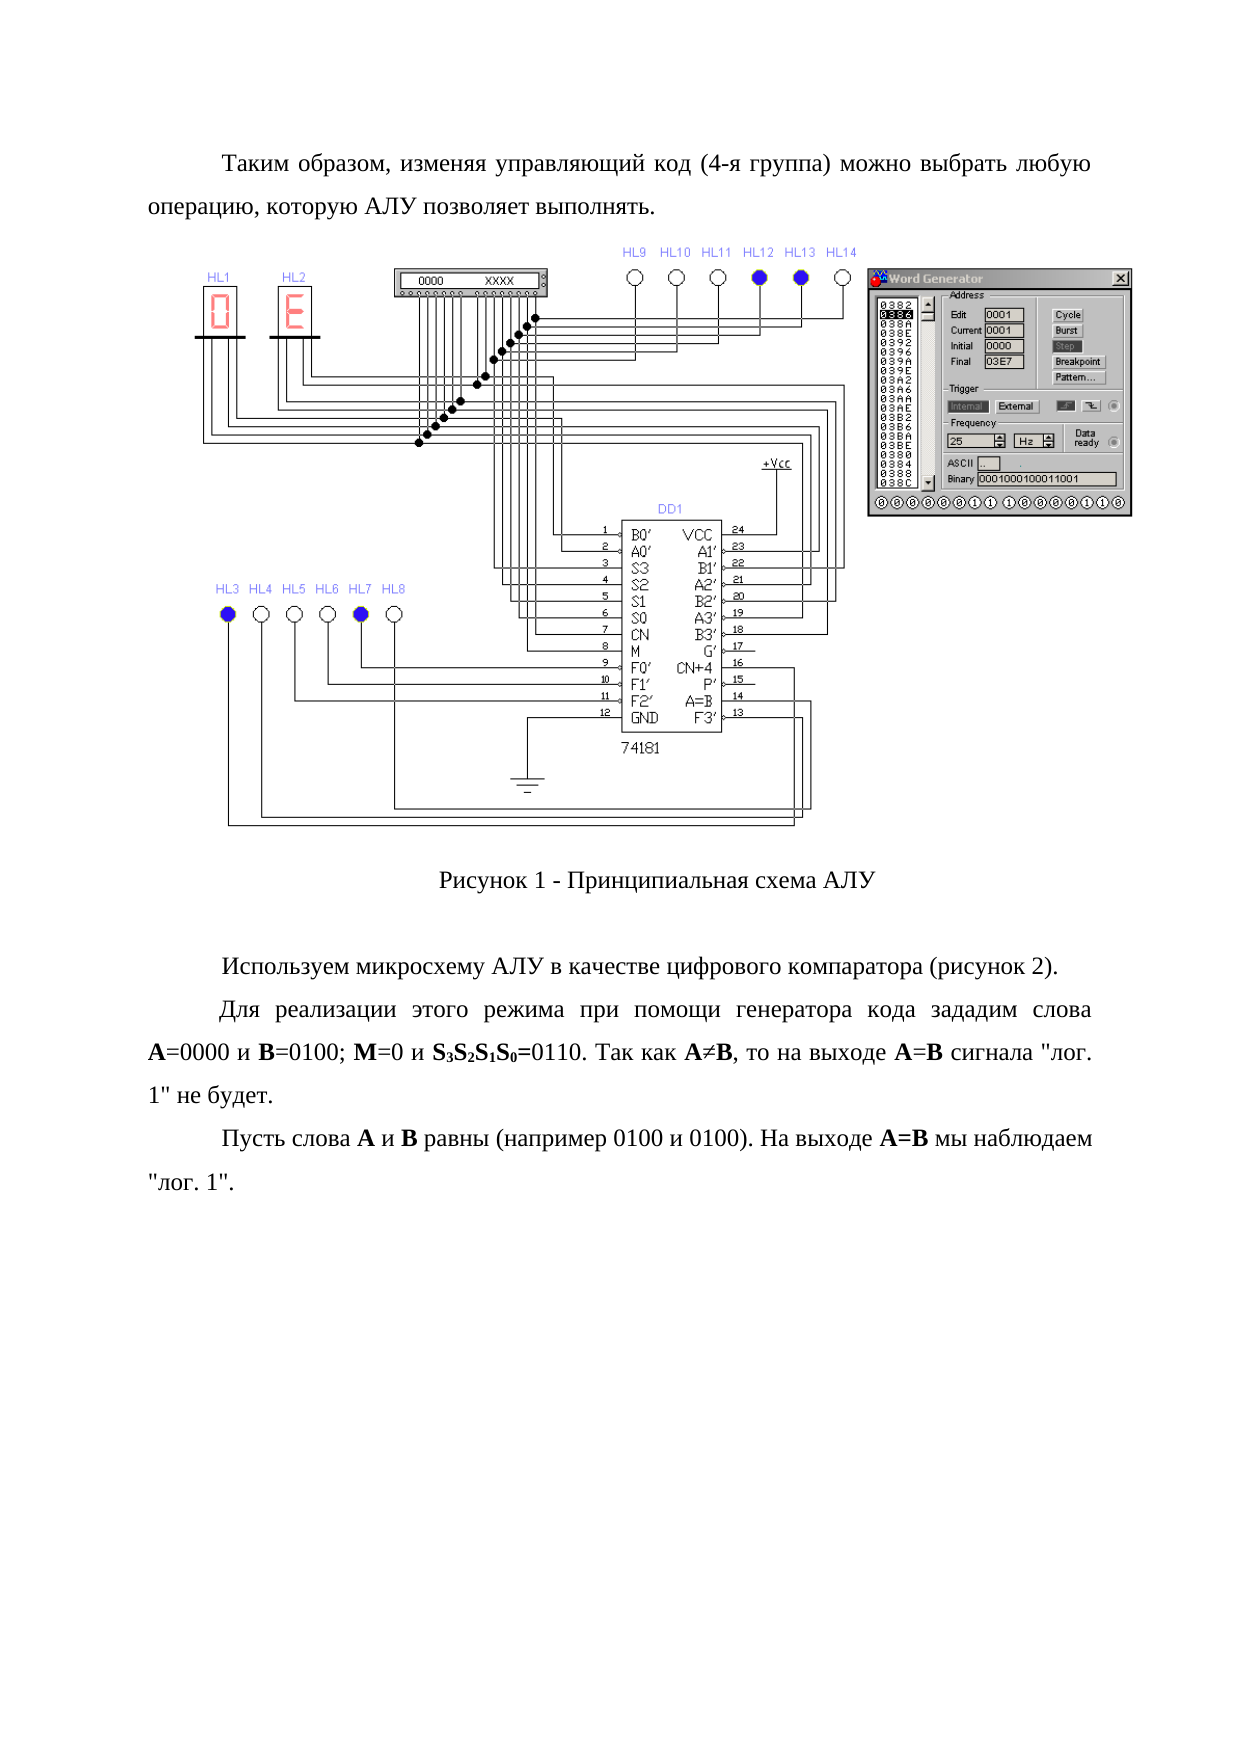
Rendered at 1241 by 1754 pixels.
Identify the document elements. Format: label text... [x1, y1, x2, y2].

picture [147, 233, 1181, 848]
text Таким образом, изменяя управляющий код (4-я группа) можно выбрать любую операцию, которую АЛУ позволяет выполнять. [148, 148, 1093, 219]
text Используем микросхему АЛУ в качестве цифрового компаратора (рисунок 2). [148, 951, 1093, 980]
text Пусть слова А и В равны (например 0100 и 0100). На выходе А=В мы наблюдаем "лог. 1". [148, 1123, 1093, 1195]
text Рисунок 1 - Принципиальная схема АЛУ [148, 865, 1093, 893]
text Для реализации этого режима при помощи генератора кода зададим слова А=0000 и В=0100; М=0 и S3S2S1S0=0110. Так как А≠В, то на выходе А=В сигнала "лог. 1" не будет. [148, 994, 1093, 1109]
